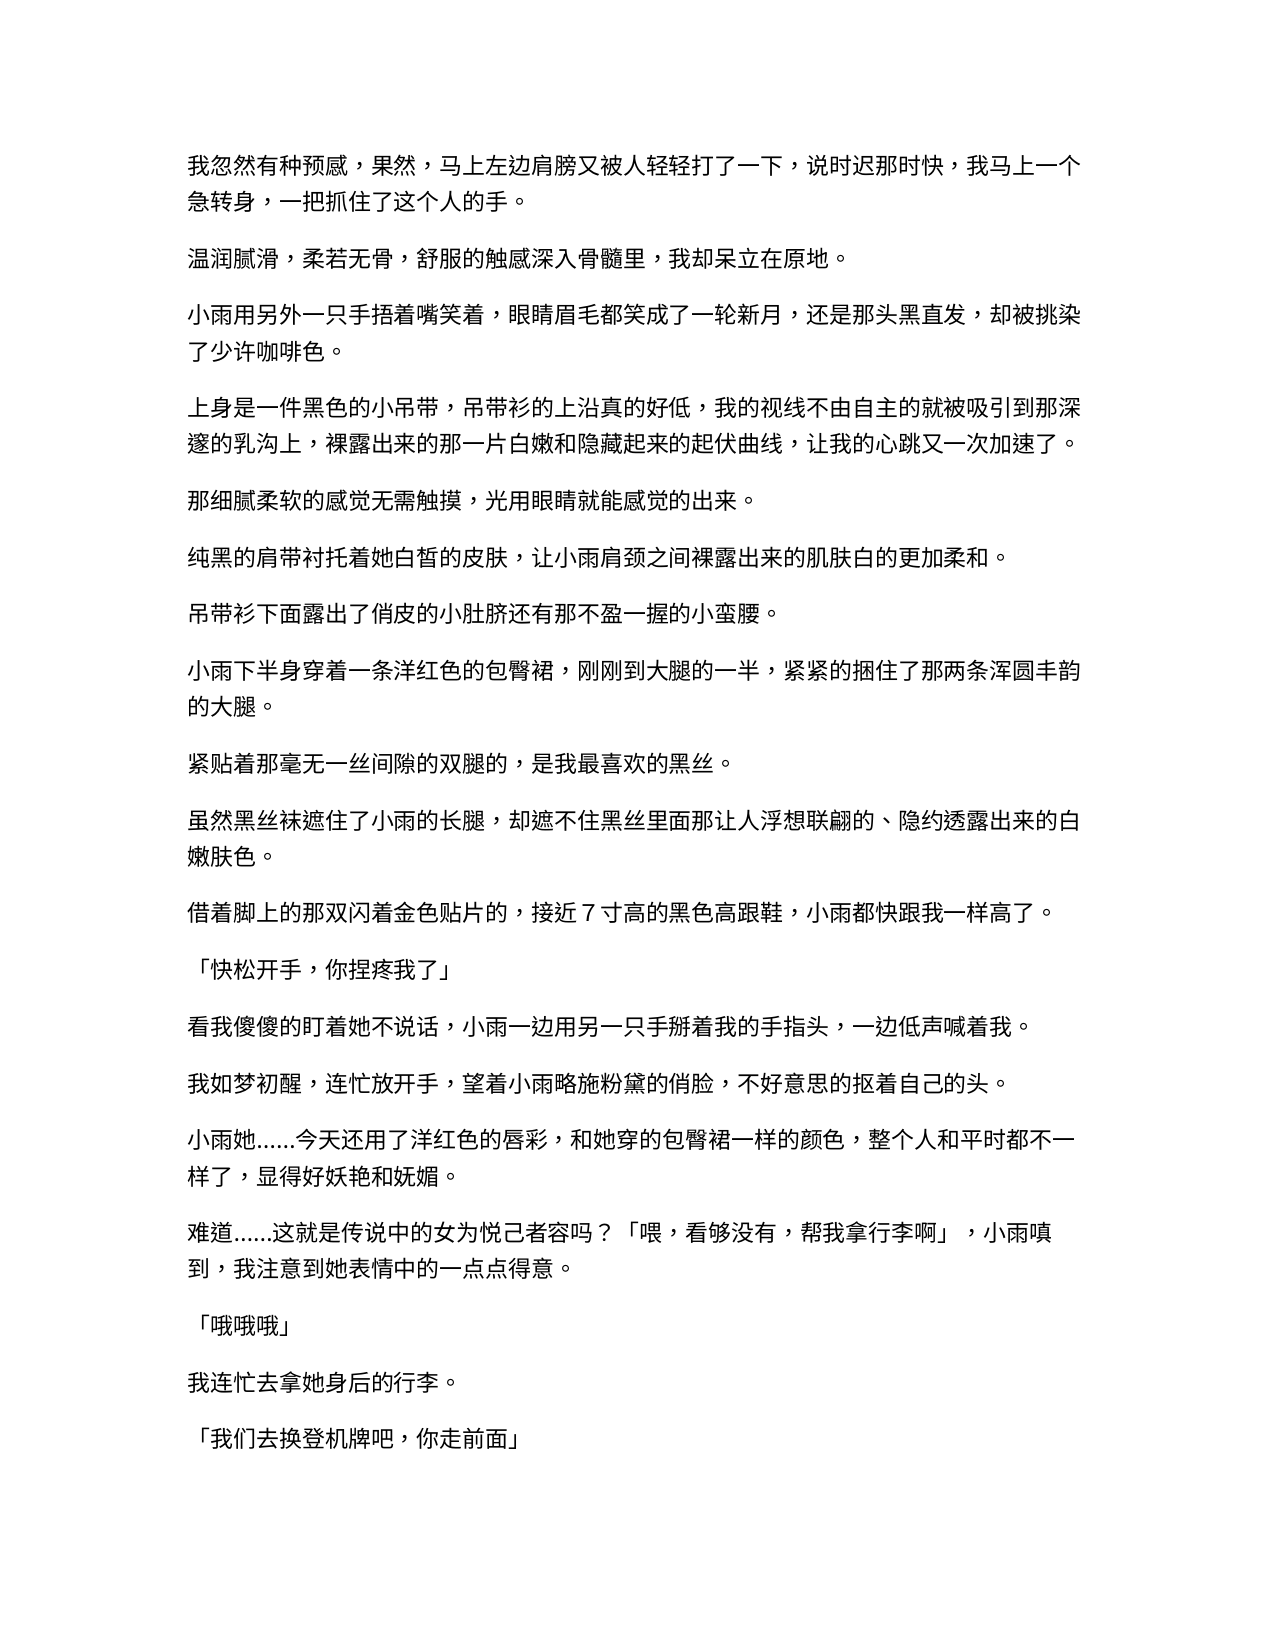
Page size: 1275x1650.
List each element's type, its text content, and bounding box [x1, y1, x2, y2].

text 我如梦初醒，连忙放开手，望着小雨略施粉黛的俏脸，不好意思的抠着自己的头。 [187, 1068, 1087, 1099]
text 「我们去换登机牌吧，你走前面」 [187, 1423, 1087, 1455]
text 我忽然有种预感，果然，马上左边肩膀又被人轻轻打了一下，说时迟那时快，我马上一个急转身，一把抓住了这个人的手。 [187, 150, 1087, 217]
text 「快松开手，你捏疼我了」 [187, 954, 1087, 985]
text 小雨她……今天还用了洋红色的唇彩，和她穿的包臀裙一样的颜色，整个人和平时都不一样了，显得好妖艳和妩媚。 [187, 1124, 1087, 1192]
text 温润腻滑，柔若无骨，舒服的触感深入骨髓里，我却呆立在原地。 [187, 243, 1087, 274]
text 紧贴着那毫无一丝间隙的双腿的，是我最喜欢的黑丝。 [187, 748, 1087, 779]
text 纯黑的肩带衬托着她白皙的皮肤，让小雨肩颈之间裸露出来的肌肤白的更加柔和。 [187, 542, 1087, 573]
text 吊带衫下面露出了俏皮的小肚脐还有那不盈一握的小蛮腰。 [187, 598, 1087, 630]
text 小雨下半身穿着一条洋红色的包臀裙，刚刚到大腿的一半，紧紧的捆住了那两条浑圆丰韵的大腿。 [187, 655, 1087, 722]
text 小雨用另外一只手捂着嘴笑着，眼睛眉毛都笑成了一轮新月，还是那头黑直发，却被挑染了少许咖啡色。 [187, 299, 1087, 367]
text 上身是一件黑色的小吊带，吊带衫的上沿真的好低，我的视线不由自主的就被吸引到那深邃的乳沟上，裸露出来的那一片白嫩和隐藏起来的起伏曲线，让我的心跳又一次加速了。 [187, 392, 1087, 459]
text 「哦哦哦」 [187, 1310, 1087, 1341]
text 虽然黑丝袜遮住了小雨的长腿，却遮不住黑丝里面那让人浮想联翩的、隐约透露出来的白嫩肤色。 [187, 805, 1087, 872]
text 难道……这就是传说中的女为悦己者容吗？「喂，看够没有，帮我拿行李啊」，小雨嗔到，我注意到她表情中的一点点得意。 [187, 1217, 1087, 1284]
text 我连忙去拿她身后的行李。 [187, 1367, 1087, 1398]
text 看我傻傻的盯着她不说话，小雨一边用另一只手掰着我的手指头，一边低声喊着我。 [187, 1011, 1087, 1042]
text 那细腻柔软的感觉无需触摸，光用眼睛就能感觉的出来。 [187, 485, 1087, 516]
text 借着脚上的那双闪着金色贴片的，接近７寸高的黑色高跟鞋，小雨都快跟我一样高了。 [187, 897, 1087, 929]
